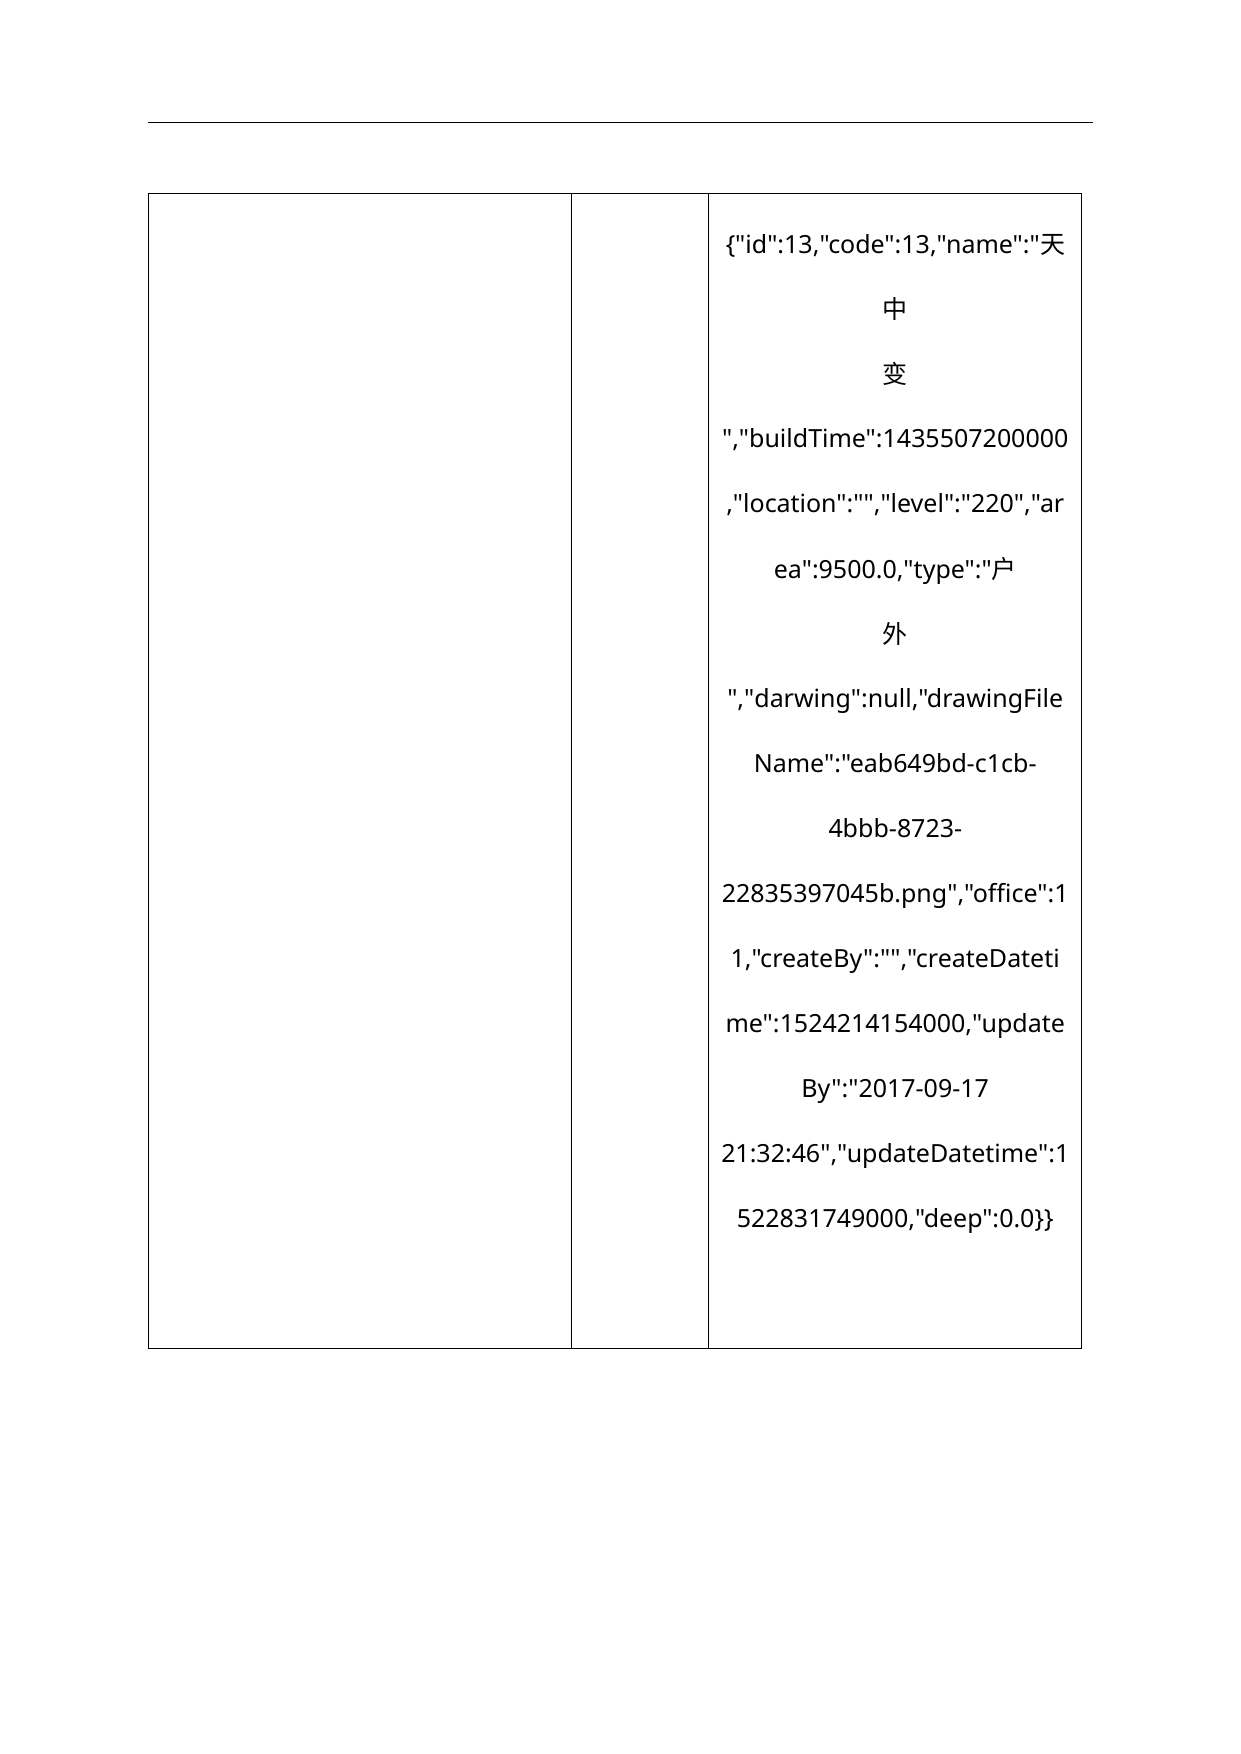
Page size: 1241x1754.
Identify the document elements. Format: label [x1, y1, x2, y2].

table_cell [572, 194, 708, 1348]
table_cell [149, 194, 571, 1348]
table_cell [709, 194, 1081, 1348]
